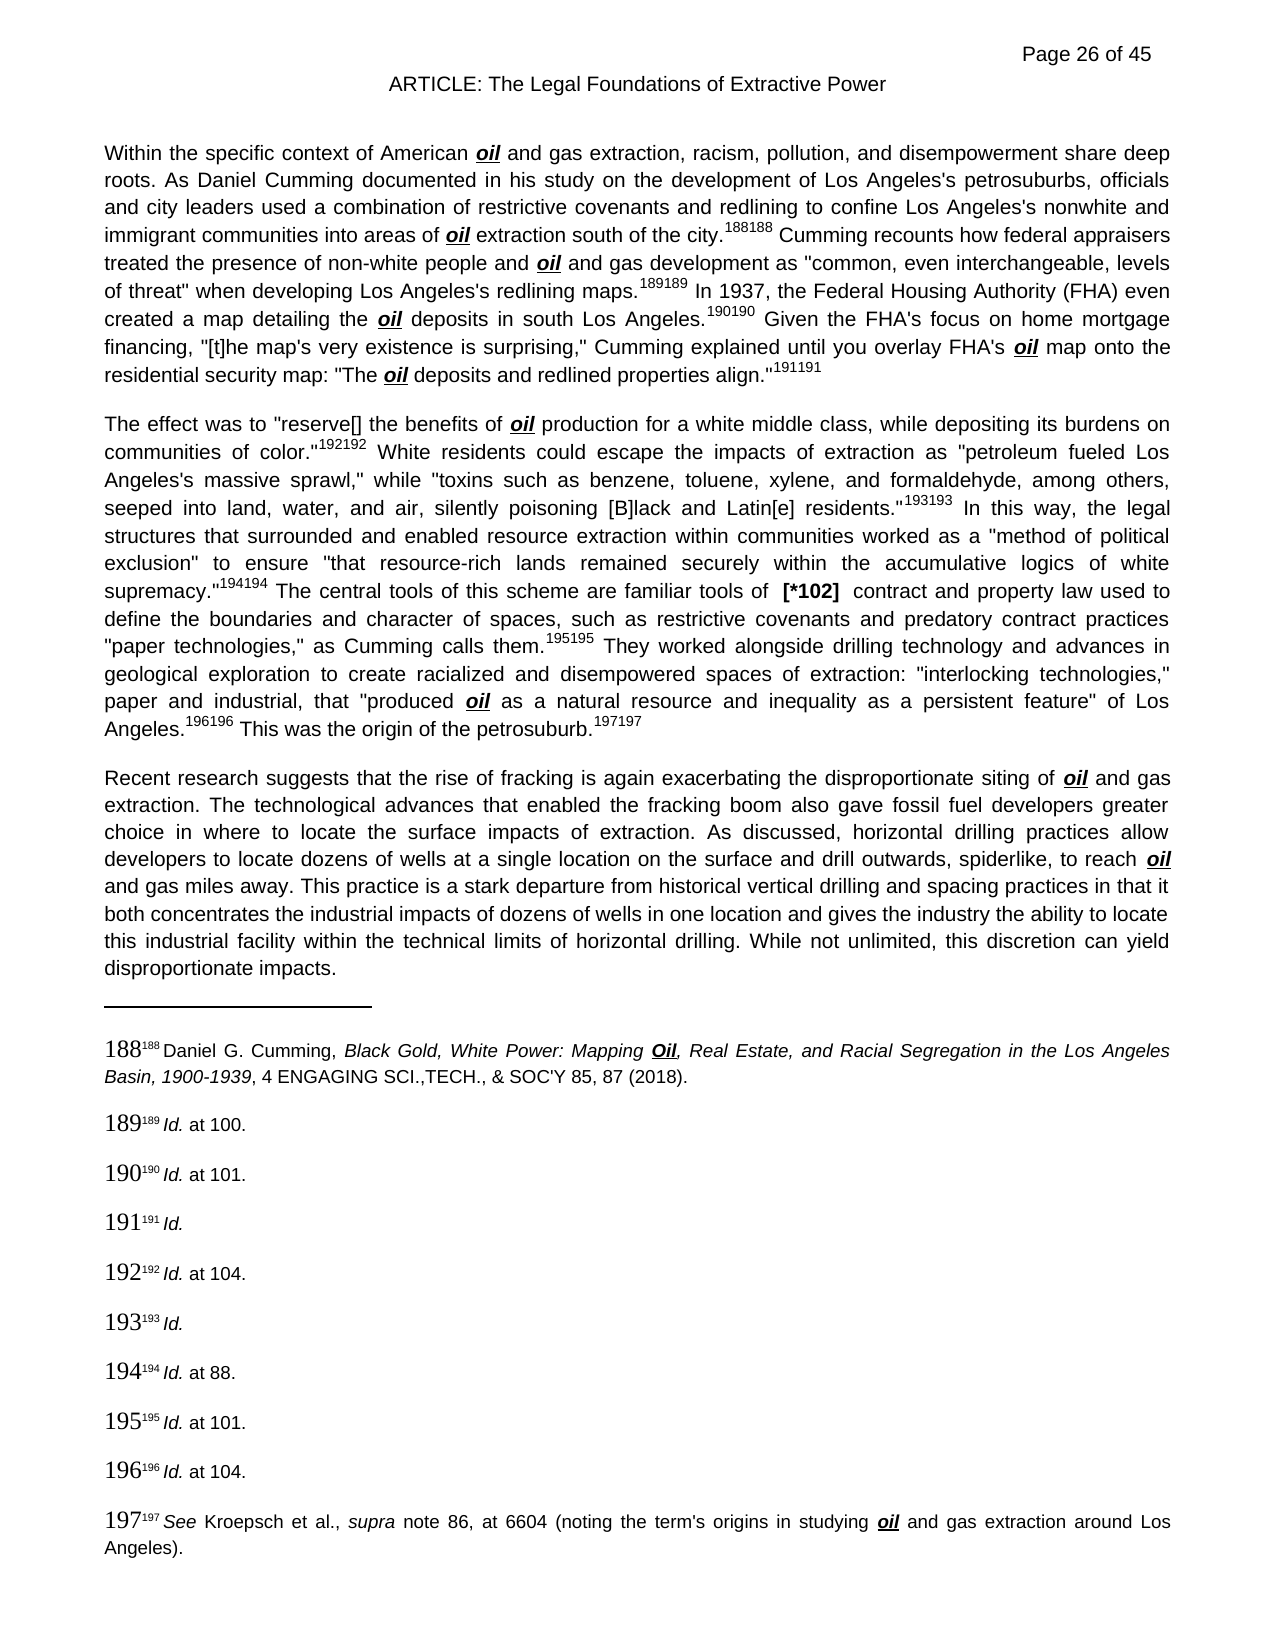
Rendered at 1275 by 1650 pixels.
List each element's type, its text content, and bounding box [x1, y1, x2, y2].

text The effect was to "reserve[] the benefits of oil production for a white middle class, while depositing its burdens on communities of color."192 White residents could escape the impacts of extraction as "petroleum fueled Los Angeles's massive sprawl," while "toxins such as benzene, toluene, xylene, and formaldehyde, among others, seeped into land, water, and air, silently poisoning [B]lack and Latin[e] residents."193 In this way, the legal structures that surrounded and enabled resource extraction within communities worked as a "method of political exclusion" to ensure "that resource-rich lands remained securely within the accumulative logics of white supremacy."194 The central tools of this scheme are familiar tools of [*102] contract and property law used to define the boundaries and character of spaces, such as restrictive covenants and predatory contract practices "paper technologies," as Cumming calls them.195 They worked alongside drilling technology and advances in geological exploration to create racialized and disempowered spaces of extraction: "interlocking technologies," paper and industrial, that "produced oil as a natural resource and inequality as a persistent feature" of Los Angeles.196 This was the origin of the petrosuburb.197 [104, 409, 1171, 742]
text Recent research suggests that the rise of fracking is again exacerbating the disproportionate siting of oil and gas extraction. The technological advances that enabled the fracking boom also gave fossil fuel developers greater choice in where to locate the surface impacts of extraction. As discussed, horizontal drilling practices allow developers to locate dozens of wells at a single location on the surface and drill outwards, spiderlike, to reach oil and gas miles away. This practice is a stark departure from historical vertical drilling and spacing practices in that it both concentrates the industrial impacts of dozens of wells in one location and gives the industry the ability to locate this industrial facility within the technical limits of horizontal drilling. While not unlimited, this discretion can yield disproportionate impacts. [104, 763, 1171, 979]
text Within the specific context of American oil and gas extraction, racism, pollution, and disempowerment share deep roots. As Daniel Cumming documented in his study on the development of Los Angeles's petrosuburbs, officials and city leaders used a combination of restrictive covenants and redlining to confine Los Angeles's nonwhite and immigrant communities into areas of oil extraction south of the city.188 Cumming recounts how federal appraisers treated the presence of non-white people and oil and gas development as "common, even interchangeable, levels of threat" when developing Los Angeles's redlining maps.189 In 1937, the Federal Housing Authority (FHA) even created a map detailing the oil deposits in south Los Angeles.190 Given the FHA's focus on home mortgage financing, "[t]he map's very existence is surprising," Cumming explained until you overlay FHA's oil map onto the residential security map: "The oil deposits and redlined properties align."191 [104, 137, 1171, 388]
